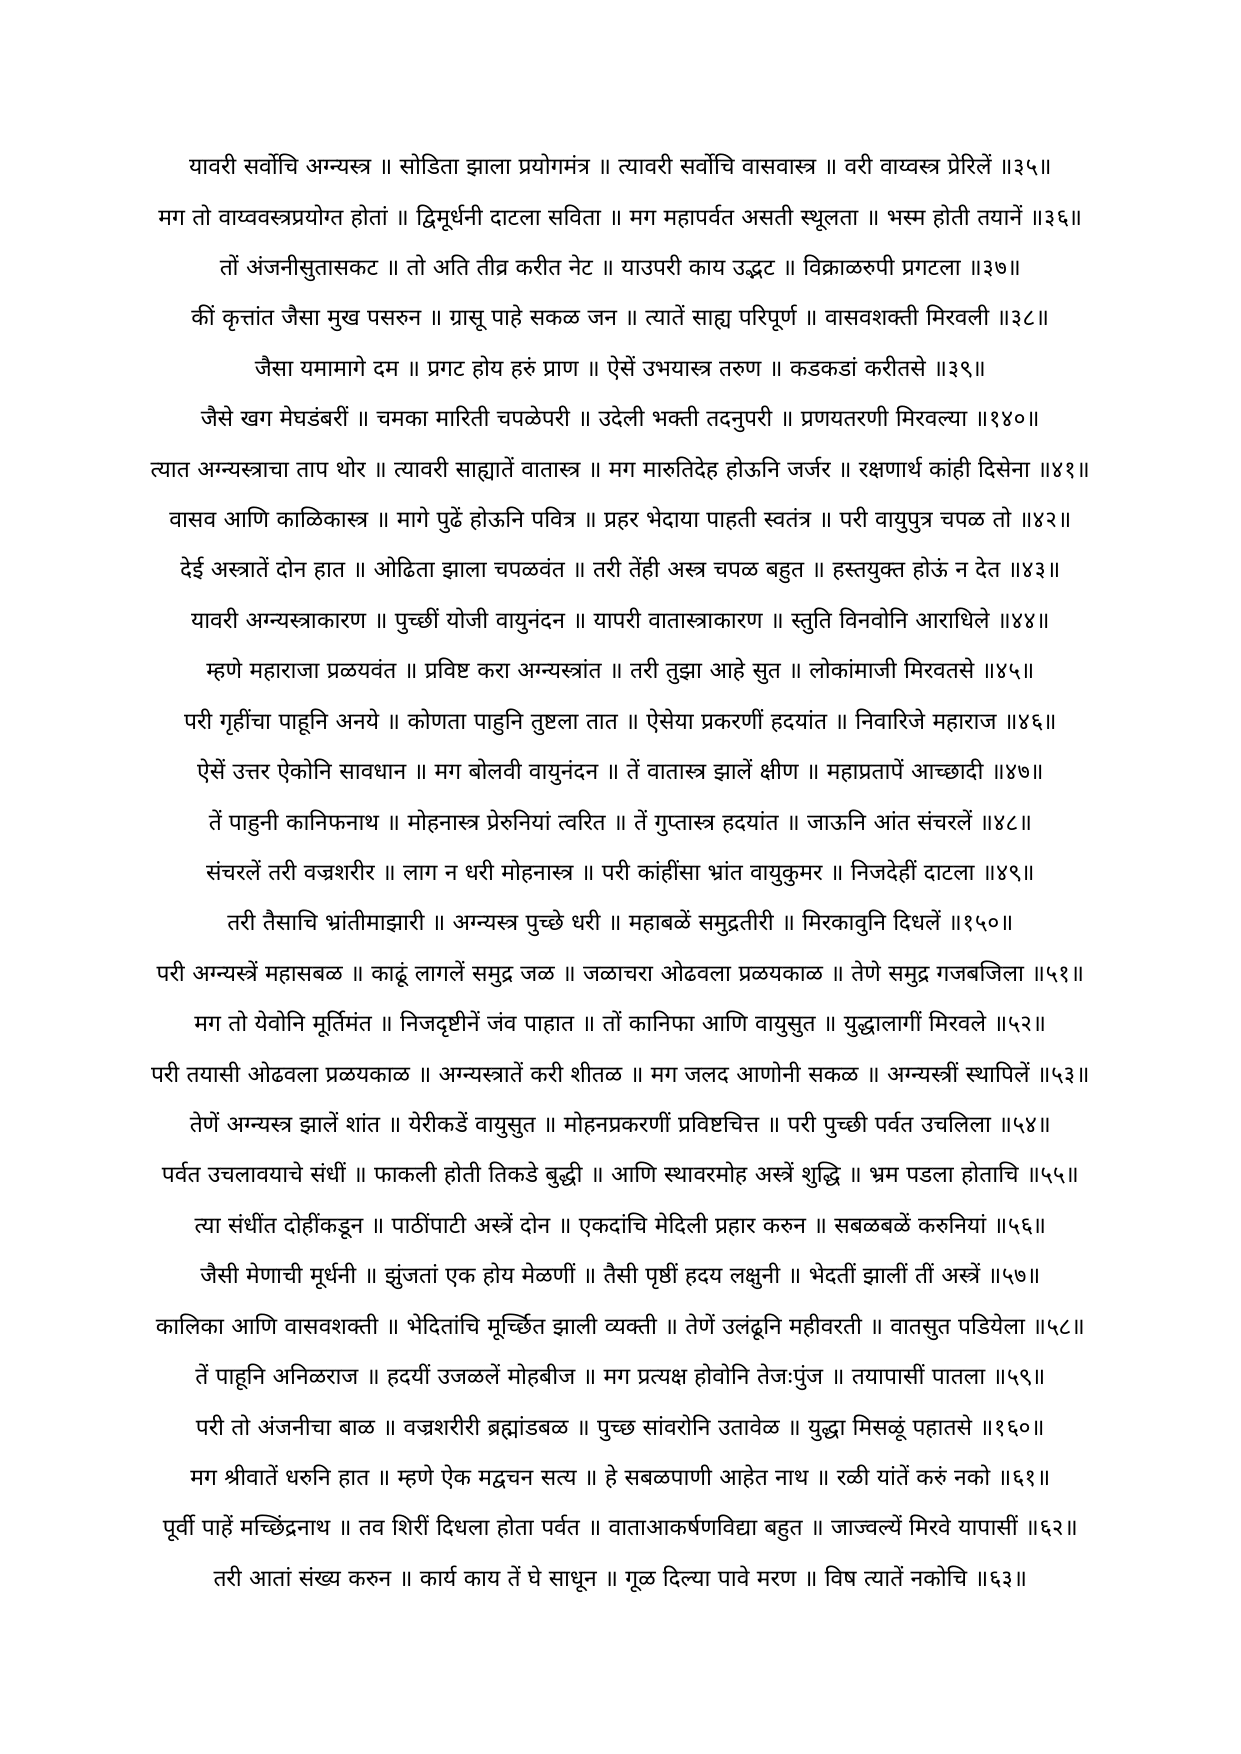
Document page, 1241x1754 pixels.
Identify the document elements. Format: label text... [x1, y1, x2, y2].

text तरी आतां संख्य करुन ॥ कार्य काय तें घे साधून ॥ गूळ दिल्या पावे मरण ॥ विष त्यातें नकोचि ॥६३॥ [150, 1562, 1090, 1593]
text त्या संधींत दोहींकडून ॥ पाठींपाटी अस्त्रें दोन ॥ एकदांचि मेदिली प्रहार करुन ॥ सबळबळें करुनियां ॥५६॥ [150, 1209, 1090, 1240]
text यावरी सर्वोचि अग्न्यस्त्र ॥ सोडिता झाला प्रयोगमंत्र ॥ त्यावरी सर्वोचि वासवास्त्र ॥ वरी वाय्वस्त्र प्रेरिलें ॥३५॥ [150, 150, 1090, 181]
text संचरलें तरी वज्रशरीर ॥ लाग न धरी मोहनास्त्र ॥ परी कांहींसा भ्रांत वायुकुमर ॥ निजदेहीं दाटला ॥४९॥ [150, 856, 1090, 887]
text तें पाहूनि अनिळराज ॥ हदयीं उजळलें मोहबीज ॥ मग प्रत्यक्ष होवोनि तेजःपुंज ॥ तयापासीं पातला ॥५९॥ [150, 1360, 1090, 1391]
text वासव आणि काळिकास्त्र ॥ मागे पुढें होऊनि पवित्र ॥ प्रहर भेदाया पाहती स्वतंत्र ॥ परी वायुपुत्र चपळ तो ॥४२॥ [150, 503, 1090, 534]
text पर्वत उचलावयाचे संधीं ॥ फाकली होती तिकडे बुद्धी ॥ आणि स्थावरमोह अस्त्रें शुद्धि ॥ भ्रम पडला होताचि ॥५५॥ [150, 1158, 1090, 1189]
text तें पाहुनी कानिफनाथ ॥ मोहनास्त्र प्रेरुनियां त्वरित ॥ तें गुप्तास्त्र हदयांत ॥ जाऊनि आंत संचरलें ॥४८॥ [150, 805, 1090, 837]
text जैसी मेणाची मूर्धनी ॥ झुंजतां एक होय मेळणीं ॥ तैसी पृष्ठीं हदय लक्षुनी ॥ भेदतीं झालीं तीं अस्त्रें ॥५७॥ [150, 1259, 1090, 1290]
text जैसे खग मेघडंबरीं ॥ चमका मारिती चपळेपरी ॥ उदेली भक्ती तदनुपरी ॥ प्रणयतरणी मिरवल्या ॥१४०॥ [150, 402, 1090, 433]
text कालिका आणि वासवशक्ती ॥ भेदितांचि मूर्च्छित झाली व्यक्ती ॥ तेणें उलंढूनि महीवरती ॥ वातसुत पडियेला ॥५८॥ [150, 1309, 1090, 1341]
text देई अस्त्रातें दोन हात ॥ ओढिता झाला चपळवंत ॥ तरी तेंही अस्त्र चपळ बहुत ॥ हस्तयुक्त होऊं न देत ॥४३॥ [150, 553, 1090, 584]
text तेणें अग्न्यस्त्र झालें शांत ॥ येरीकडें वायुसुत ॥ मोहनप्रकरणीं प्रविष्टचित्त ॥ परी पुच्छी पर्वत उचलिला ॥५४॥ [150, 1108, 1090, 1139]
text मग तो वाय्ववस्त्रप्रयोग्त होतां ॥ द्विमूर्धनी दाटला सविता ॥ मग महापर्वत असती स्थूलता ॥ भस्म होती तयानें ॥३६॥ [150, 200, 1090, 232]
text मग श्रीवातें धरुनि हात ॥ म्हणे ऐक मद्वचन सत्य ॥ हे सबळपाणी आहेत नाथ ॥ रळी यांतें करुं नको ॥६१॥ [150, 1461, 1090, 1492]
text कीं कृत्तांत जैसा मुख पसरुन ॥ ग्रासू पाहे सकळ जन ॥ त्यातें साह्य परिपूर्ण ॥ वासवशक्ती मिरवली ॥३८॥ [150, 301, 1090, 332]
text त्यात अग्न्यस्त्राचा ताप थोर ॥ त्यावरी साह्यातें वातास्त्र ॥ मग मारुतिदेह होऊनि जर्जर ॥ रक्षणार्थ कांही दिसेना ॥४१॥ [150, 452, 1090, 484]
text म्हणे महाराजा प्रळयवंत ॥ प्रविष्ट करा अग्न्यस्त्रांत ॥ तरी तुझा आहे सुत ॥ लोकांमाजी मिरवतसे ॥४५॥ [150, 654, 1090, 685]
text जैसा यमामागे दम ॥ प्रगट होय हरुं प्राण ॥ ऐसें उभयास्त्र तरुण ॥ कडकडां करीतसे ॥३९॥ [150, 352, 1090, 383]
text परी अग्न्यस्त्रें महासबळ ॥ काढूं लागलें समुद्र जळ ॥ जळाचरा ओढवला प्रळयकाळ ॥ तेणे समुद्र गजबजिला ॥५१॥ [150, 957, 1090, 988]
text मग तो येवोनि मूर्तिमंत ॥ निजदृष्टीनें जंव पाहात ॥ तों कानिफा आणि वायुसुत ॥ युद्धालागीं मिरवले ॥५२॥ [150, 1007, 1090, 1038]
text तरी तैसाचि भ्रांतीमाझारी ॥ अग्न्यस्त्र पुच्छे धरी ॥ महाबळें समुद्रतीरी ॥ मिरकावुनि दिधलें ॥१५०॥ [150, 906, 1090, 937]
text परी तयासी ओढवला प्रळयकाळ ॥ अग्न्यस्त्रातें करी शीतळ ॥ मग जलद आणोनी सकळ ॥ अग्न्यस्त्रीं स्थापिलें ॥५३॥ [150, 1057, 1090, 1089]
text पूर्वी पाहें मच्छिंद्रनाथ ॥ तव शिरीं दिधला होता पर्वत ॥ वाताआकर्षणविद्या बहुत ॥ जाज्वल्यें मिरवे यापासीं ॥६२॥ [150, 1511, 1090, 1542]
text ऐसें उत्तर ऐकोनि सावधान ॥ मग बोलवी वायुनंदन ॥ तें वातास्त्र झालें क्षीण ॥ महाप्रतापें आच्छादी ॥४७॥ [150, 755, 1090, 786]
text परी तो अंजनीचा बाळ ॥ वज्रशरीरी ब्रह्मांडबळ ॥ पुच्छ सांवरोनि उतावेळ ॥ युद्धा मिसळूं पहातसे ॥१६०॥ [150, 1410, 1090, 1442]
text यावरी अग्न्यस्त्राकारण ॥ पुच्छीं योजी वायुनंदन ॥ यापरी वातास्त्राकारण ॥ स्तुति विनवोनि आराधिले ॥४४॥ [150, 604, 1090, 635]
text तों अंजनीसुतासकट ॥ तो अति तीव्र करीत नेट ॥ याउपरी काय उद्भट ॥ विक्राळरुपी प्रगटला ॥३७॥ [150, 251, 1090, 282]
text परी गृहींचा पाहूनि अनये ॥ कोणता पाहुनि तुष्टला तात ॥ ऐसेया प्रकरणीं हदयांत ॥ निवारिजे महाराज ॥४६॥ [150, 704, 1090, 736]
